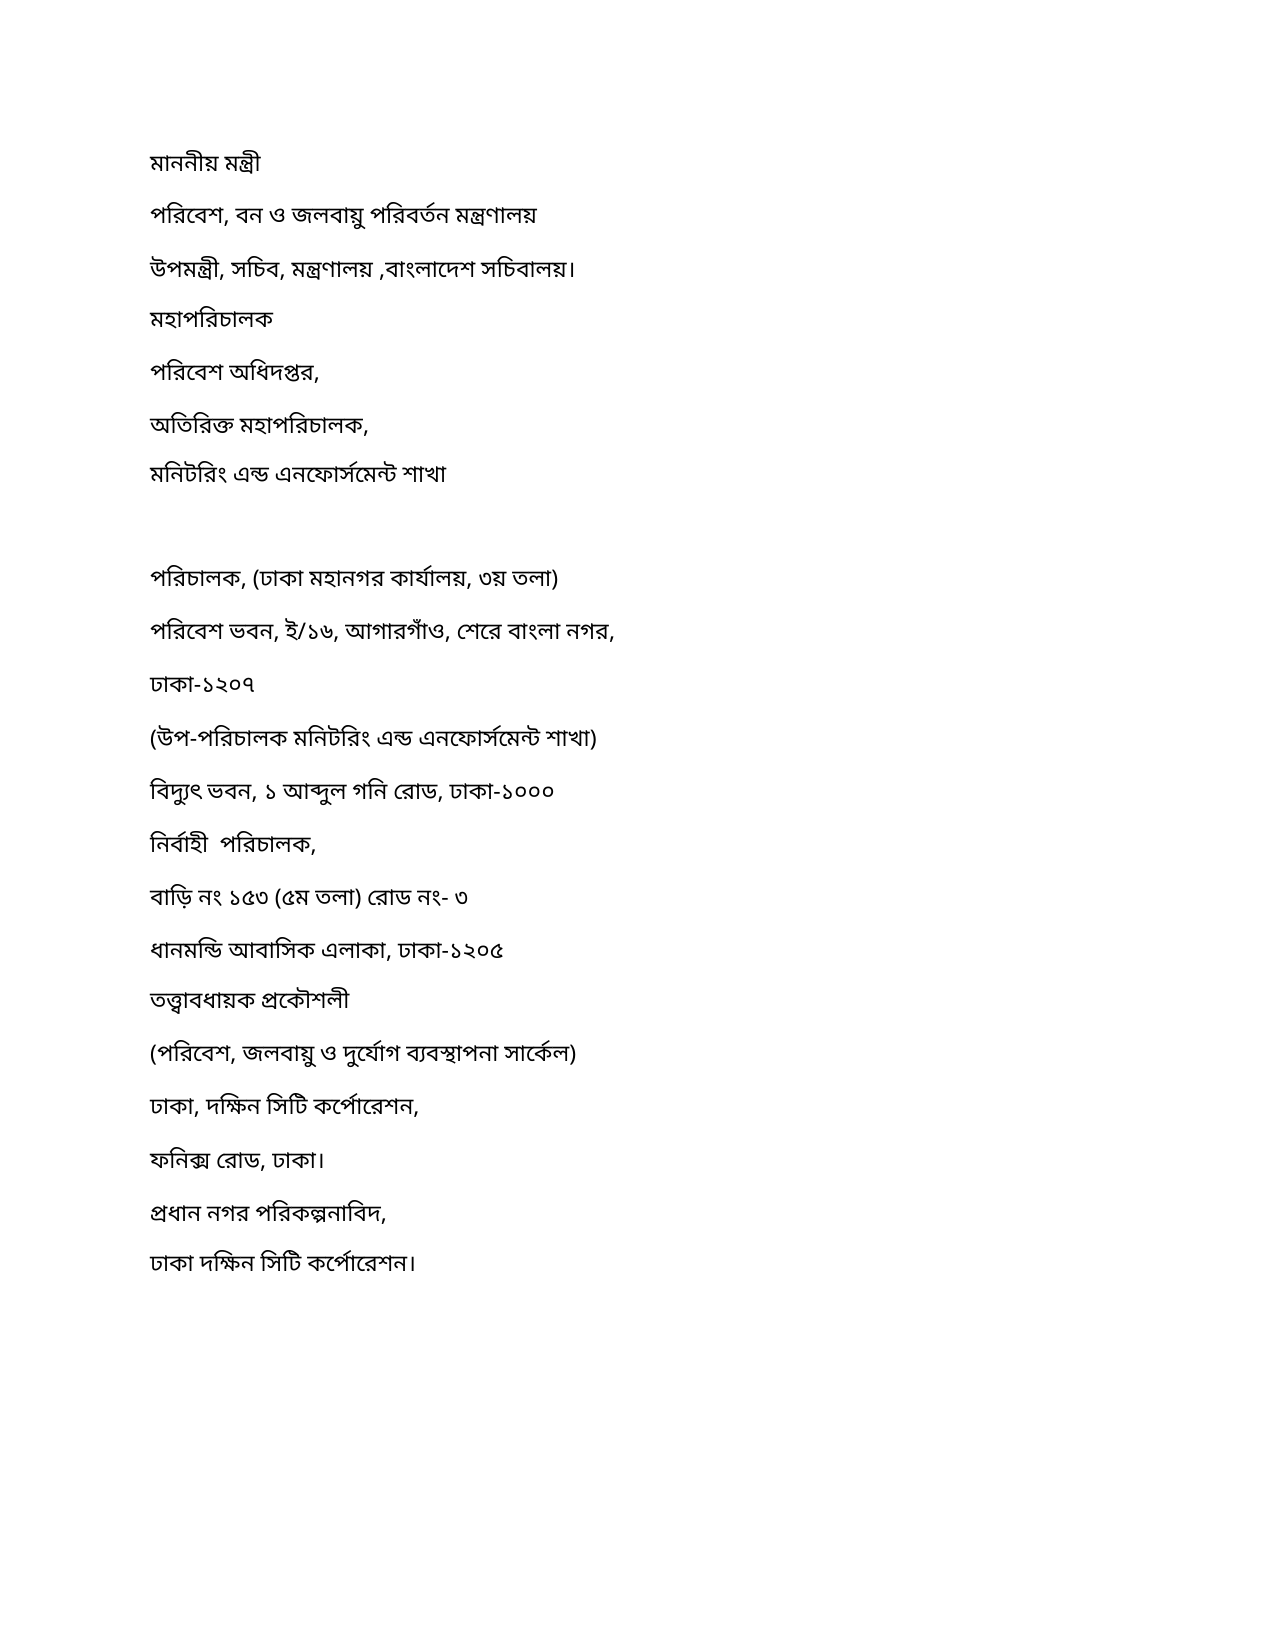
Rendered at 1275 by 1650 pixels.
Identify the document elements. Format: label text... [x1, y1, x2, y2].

text পরিবেশ অধিদপ্তর, [150, 355, 1125, 389]
text (উপ-পরিচালক মনিটরিং এন্ড এনফোর্সমেন্ট শাখা) [150, 721, 1125, 755]
text ধানমন্ডি আবাসিক এলাকা, ঢাকা-১২০৫ [150, 934, 1125, 968]
text পরিবেশ, বন ও জলবায়ু পরিবর্তন মন্ত্রণালয় [150, 199, 1125, 233]
text প্রধান নগর পরিকল্পনাবিদ, [150, 1197, 1125, 1231]
text পরিচালক, (ঢাকা মহানগর কার্যালয়, ৩য় তলা) [150, 562, 1125, 596]
text পরিবেশ ভবন, ই/১৬, আগারগাঁও, শেরে বাংলা নগর, [150, 615, 1125, 649]
text মাননীয় মন্ত্রী [150, 150, 1125, 180]
text তত্ত্বাবধায়ক প্রকৌশলী [150, 988, 1125, 1018]
text মনিটরিং এন্ড এনফোর্সমেন্ট শাখা [150, 462, 1125, 492]
text মহাপরিচালক [150, 306, 1125, 336]
text ঢাকা-১২০৭ [150, 668, 1125, 702]
text অতিরিক্ত মহাপরিচালক, [150, 409, 1125, 442]
text উপমন্ত্রী, সচিব, মন্ত্রণালয় ,বাংলাদেশ সচিবালয়। [150, 253, 1125, 287]
text বিদ্যুৎ ভবন, ১ আব্দুল গনি রোড, ঢাকা-১০০০ [150, 775, 1125, 808]
text ঢাকা দক্ষিন সিটি কর্পোরেশন। [150, 1250, 1125, 1280]
text (পরিবেশ, জলবায়ু ও দুর্যোগ ব্যবস্থাপনা সার্কেল) [150, 1037, 1125, 1071]
text বাড়ি নং ১৫৩ (৫ম তলা) রোড নং- ৩ [150, 881, 1125, 915]
text নির্বাহী পরিচালক, [150, 828, 1125, 862]
text ঢাকা, দক্ষিন সিটি কর্পোরেশন, [150, 1090, 1125, 1124]
text ফনিক্স রোড, ঢাকা। [150, 1143, 1125, 1177]
